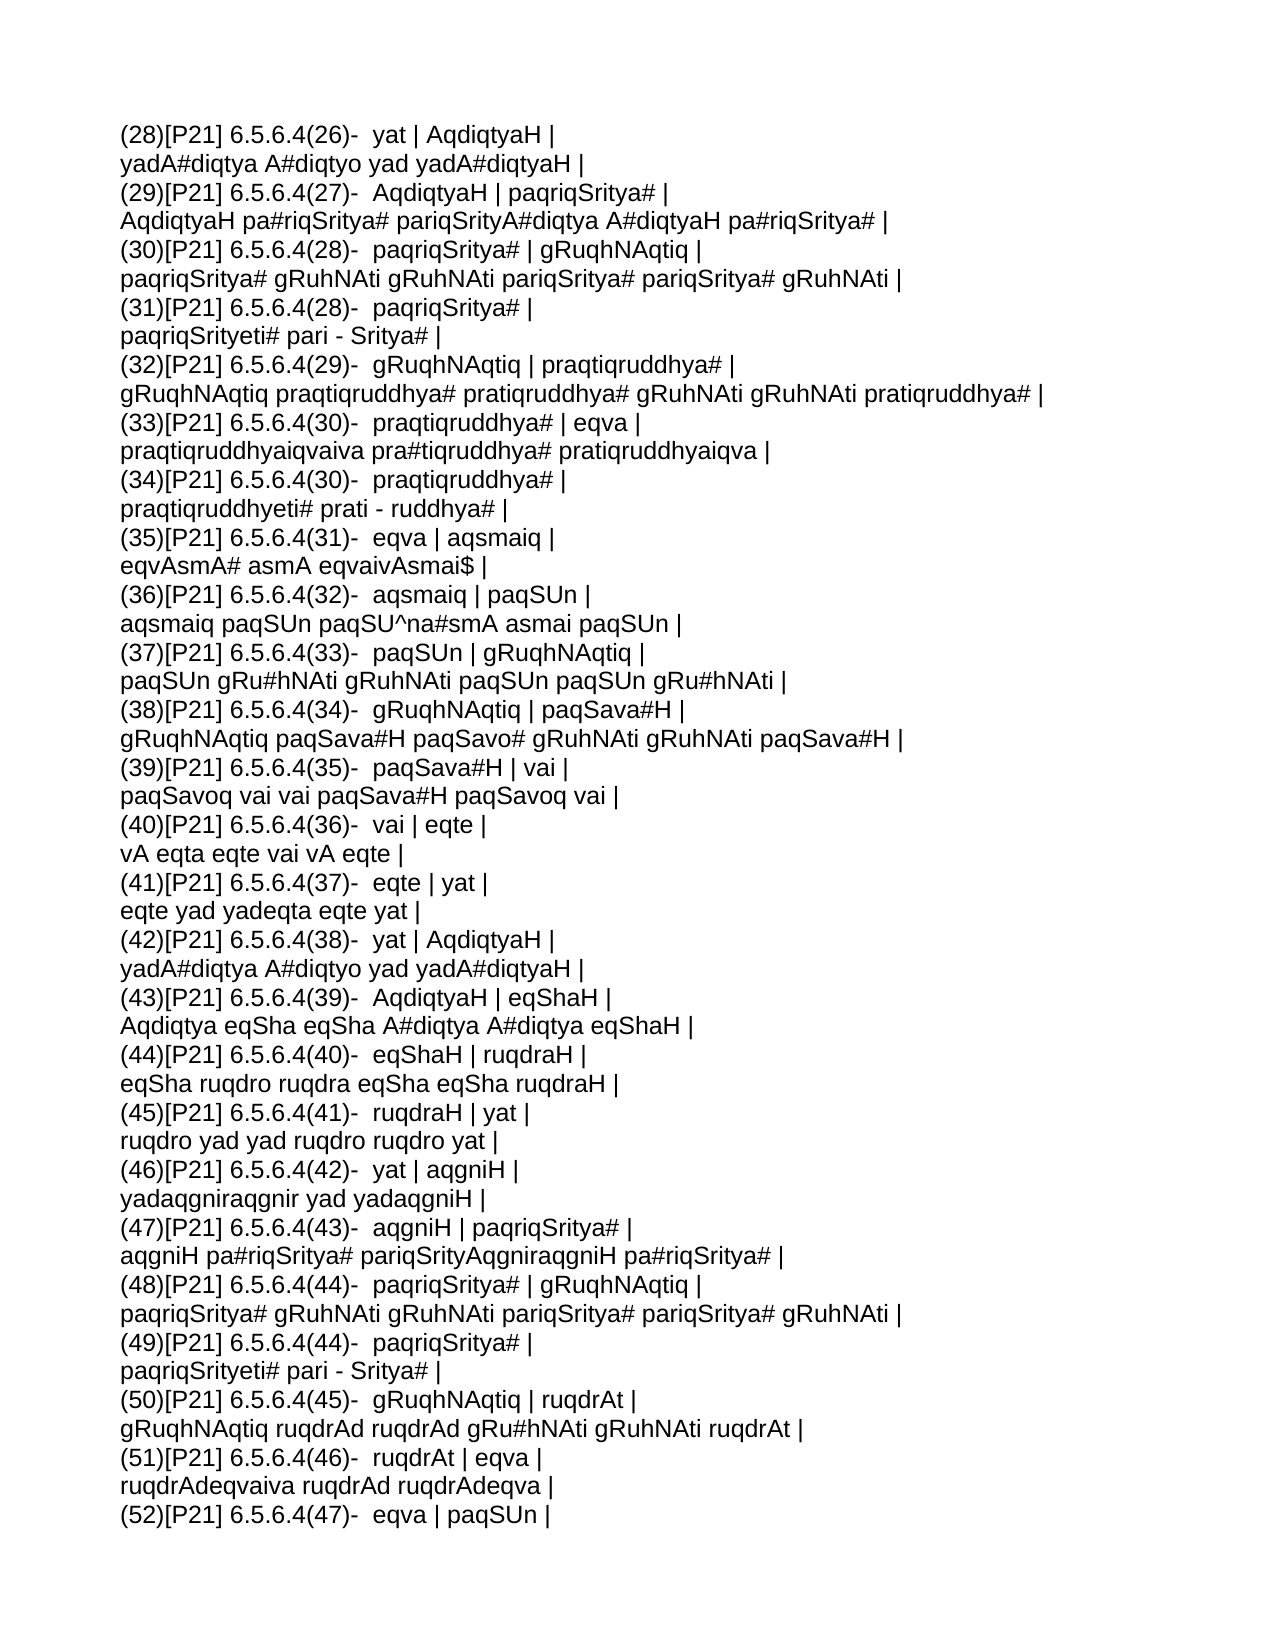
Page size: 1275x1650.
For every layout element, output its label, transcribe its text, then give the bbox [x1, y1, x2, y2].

text (51)[P21] 6.5.6.4(46)- ruqdrAt | eqva | [120, 1442, 1200, 1471]
text gRuqhNAqtiq praqtiqruddhya# pratiqruddhya# gRuhNAti gRuhNAti pratiqruddhya# | [120, 379, 1200, 407]
text (30)[P21] 6.5.6.4(28)- paqriqSritya# | gRuqhNAqtiq | [120, 235, 1200, 264]
text (45)[P21] 6.5.6.4(41)- ruqdraH | yat | [120, 1097, 1200, 1126]
text (35)[P21] 6.5.6.4(31)- eqva | aqsmaiq | [120, 522, 1200, 551]
text (33)[P21] 6.5.6.4(30)- praqtiqruddhya# | eqva | [120, 407, 1200, 436]
text paqriqSrityeti# pari - Sritya# | [120, 1356, 1200, 1385]
text (32)[P21] 6.5.6.4(29)- gRuqhNAqtiq | praqtiqruddhya# | [120, 350, 1200, 379]
text AqdiqtyaH pa#riqSritya# pariqSrityA#diqtya A#diqtyaH pa#riqSritya# | [120, 206, 1200, 235]
text (28)[P21] 6.5.6.4(26)- yat | AqdiqtyaH | [120, 120, 1200, 149]
text eqSha ruqdro ruqdra eqSha eqSha ruqdraH | [120, 1069, 1200, 1097]
text (50)[P21] 6.5.6.4(45)- gRuqhNAqtiq | ruqdrAt | [120, 1385, 1200, 1414]
text eqte yad yadeqta eqte yat | [120, 896, 1200, 925]
text (36)[P21] 6.5.6.4(32)- aqsmaiq | paqSUn | [120, 580, 1200, 609]
text ruqdrAdeqvaiva ruqdrAd ruqdrAdeqva | [120, 1471, 1200, 1500]
text (29)[P21] 6.5.6.4(27)- AqdiqtyaH | paqriqSritya# | [120, 177, 1200, 206]
text paqriqSritya# gRuhNAti gRuhNAti pariqSritya# pariqSritya# gRuhNAti | [120, 264, 1200, 292]
text praqtiqruddhyaiqvaiva pra#tiqruddhya# pratiqruddhyaiqva | [120, 436, 1200, 465]
text (47)[P21] 6.5.6.4(43)- aqgniH | paqriqSritya# | [120, 1212, 1200, 1241]
text (37)[P21] 6.5.6.4(33)- paqSUn | gRuqhNAqtiq | [120, 637, 1200, 666]
text paqriqSritya# gRuhNAti gRuhNAti pariqSritya# pariqSritya# gRuhNAti | [120, 1299, 1200, 1327]
text vA eqta eqte vai vA eqte | [120, 839, 1200, 867]
text (48)[P21] 6.5.6.4(44)- paqriqSritya# | gRuqhNAqtiq | [120, 1270, 1200, 1299]
text (43)[P21] 6.5.6.4(39)- AqdiqtyaH | eqShaH | [120, 982, 1200, 1011]
text praqtiqruddhyeti# prati - ruddhya# | [120, 494, 1200, 522]
text gRuqhNAqtiq paqSava#H paqSavo# gRuhNAti gRuhNAti paqSava#H | [120, 724, 1200, 752]
text aqsmaiq paqSUn paqSU^na#smA asmai paqSUn | [120, 609, 1200, 637]
text (42)[P21] 6.5.6.4(38)- yat | AqdiqtyaH | [120, 925, 1200, 954]
text (52)[P21] 6.5.6.4(47)- eqva | paqSUn | [120, 1500, 1200, 1529]
text gRuqhNAqtiq ruqdrAd ruqdrAd gRu#hNAti gRuhNAti ruqdrAt | [120, 1414, 1200, 1442]
text (44)[P21] 6.5.6.4(40)- eqShaH | ruqdraH | [120, 1040, 1200, 1069]
text ruqdro yad yad ruqdro ruqdro yat | [120, 1126, 1200, 1155]
text aqgniH pa#riqSritya# pariqSrityAqgniraqgniH pa#riqSritya# | [120, 1241, 1200, 1270]
text Aqdiqtya eqSha eqSha A#diqtya A#diqtya eqShaH | [120, 1011, 1200, 1040]
text (49)[P21] 6.5.6.4(44)- paqriqSritya# | [120, 1327, 1200, 1356]
text (46)[P21] 6.5.6.4(42)- yat | aqgniH | [120, 1155, 1200, 1184]
text (38)[P21] 6.5.6.4(34)- gRuqhNAqtiq | paqSava#H | [120, 695, 1200, 724]
text eqvAsmA# asmA eqvaivAsmai$ | [120, 551, 1200, 580]
text yadA#diqtya A#diqtyo yad yadA#diqtyaH | [120, 149, 1200, 177]
text (40)[P21] 6.5.6.4(36)- vai | eqte | [120, 810, 1200, 839]
text (34)[P21] 6.5.6.4(30)- praqtiqruddhya# | [120, 465, 1200, 494]
text yadA#diqtya A#diqtyo yad yadA#diqtyaH | [120, 954, 1200, 982]
text paqriqSrityeti# pari - Sritya# | [120, 321, 1200, 350]
text paqSavoq vai vai paqSava#H paqSavoq vai | [120, 781, 1200, 810]
text yadaqgniraqgnir yad yadaqgniH | [120, 1184, 1200, 1212]
text paqSUn gRu#hNAti gRuhNAti paqSUn paqSUn gRu#hNAti | [120, 666, 1200, 695]
text (39)[P21] 6.5.6.4(35)- paqSava#H | vai | [120, 752, 1200, 781]
text (41)[P21] 6.5.6.4(37)- eqte | yat | [120, 867, 1200, 896]
text (31)[P21] 6.5.6.4(28)- paqriqSritya# | [120, 292, 1200, 321]
